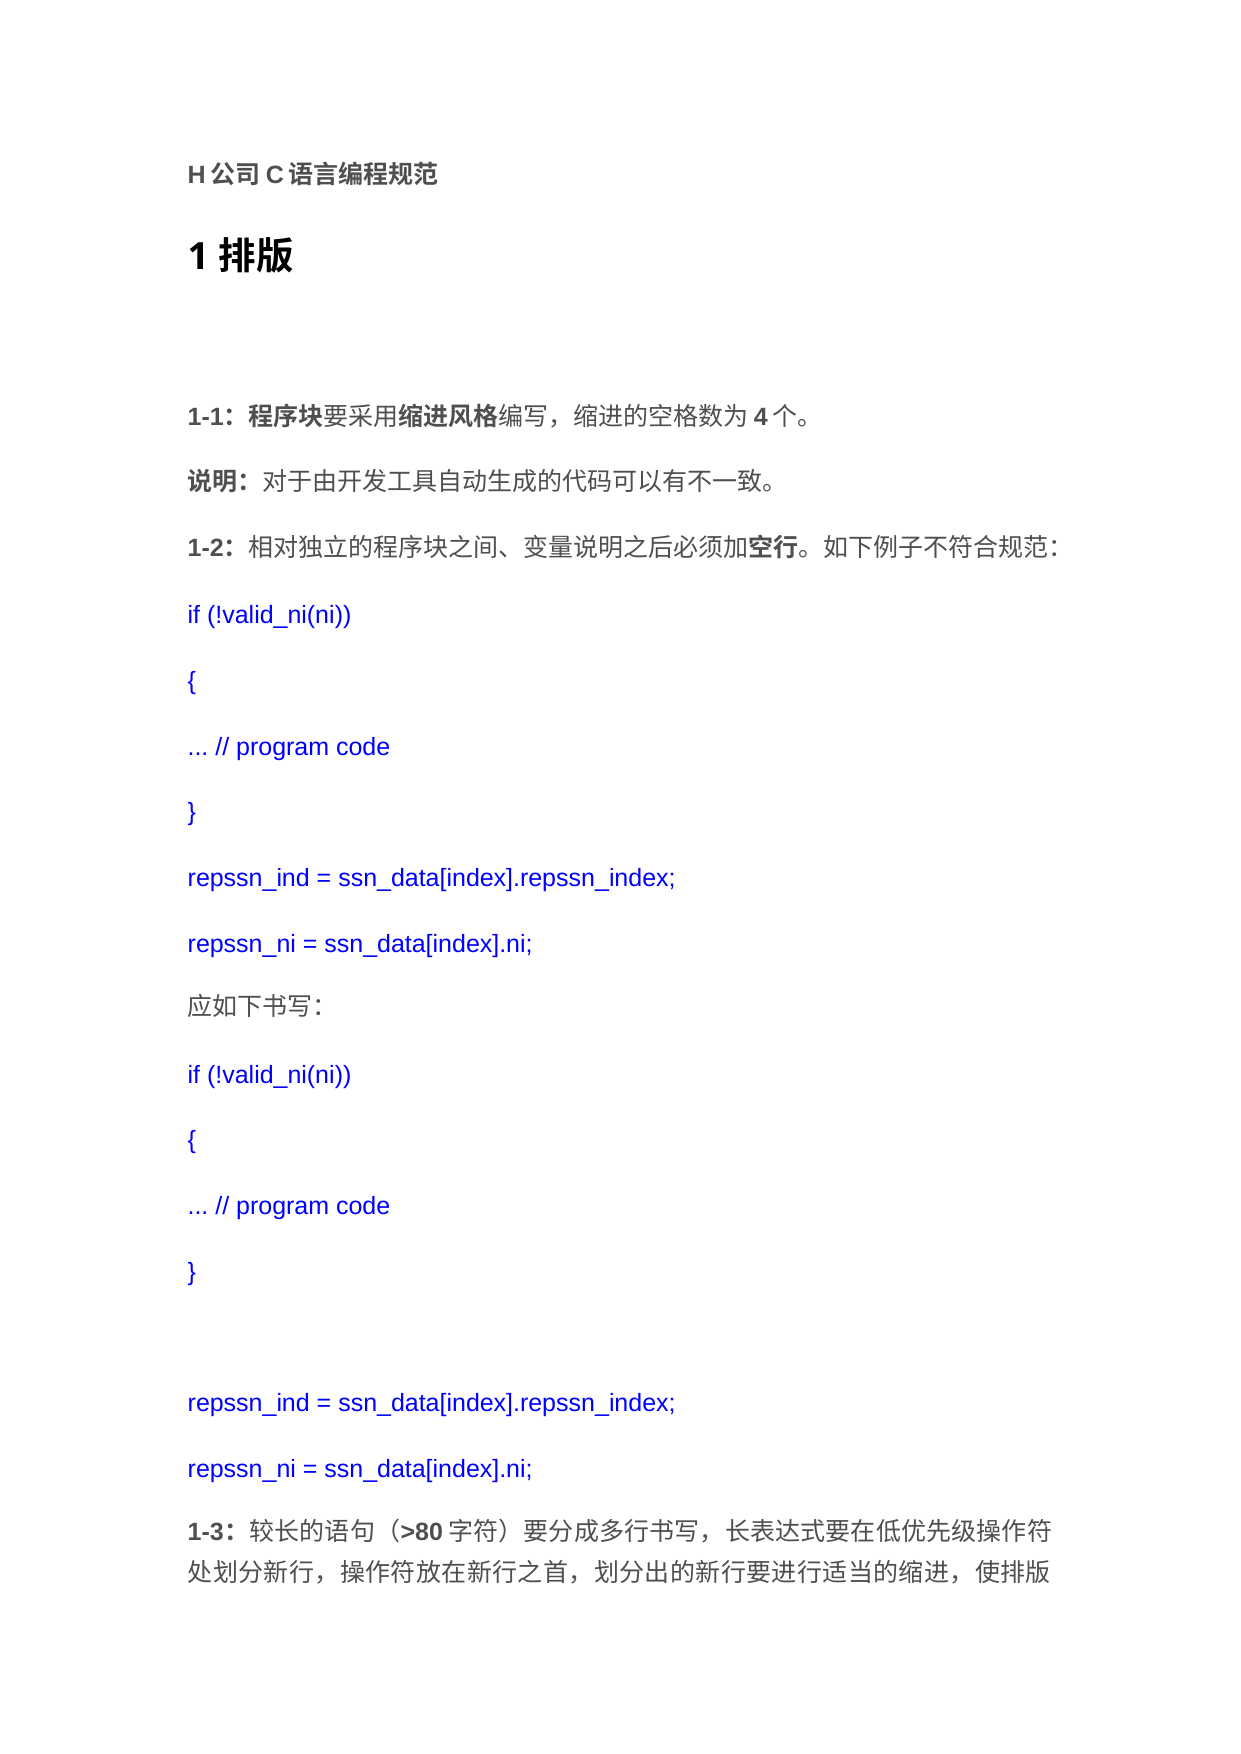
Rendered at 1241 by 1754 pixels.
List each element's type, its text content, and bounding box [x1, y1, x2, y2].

text if (!valid_ni(ni)) [187, 1048, 1053, 1088]
text ... // program code [187, 1179, 1053, 1220]
text H公司C语言编程规范 [187, 150, 1053, 191]
text ... // program code [187, 720, 1053, 760]
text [187, 1507, 1053, 1588]
text 1-1：程序块要采用缩进风格编写，缩进的空格数为4个。 [187, 392, 1053, 432]
subtitle 1 排版 [187, 226, 1053, 281]
text repssn_ni = ssn_data[index].ni; [187, 917, 1053, 957]
text 应如下书写： [187, 982, 1053, 1023]
text if (!valid_ni(ni)) [187, 588, 1053, 629]
text 1-2：相对独立的程序块之间、变量说明之后必须加空行。如下例子不符合规范： [187, 523, 1053, 563]
text repssn_ind = ssn_data[index].repssn_index; [187, 851, 1053, 892]
text 说明：对于由开发工具自动生成的代码可以有不一致。 [187, 457, 1053, 498]
text } [187, 785, 1053, 826]
text repssn_ni = ssn_data[index].ni; [187, 1442, 1053, 1482]
text repssn_ind = ssn_data[index].repssn_index; [187, 1376, 1053, 1417]
text { [187, 1113, 1053, 1154]
text { [187, 654, 1053, 695]
text } [187, 1245, 1053, 1285]
